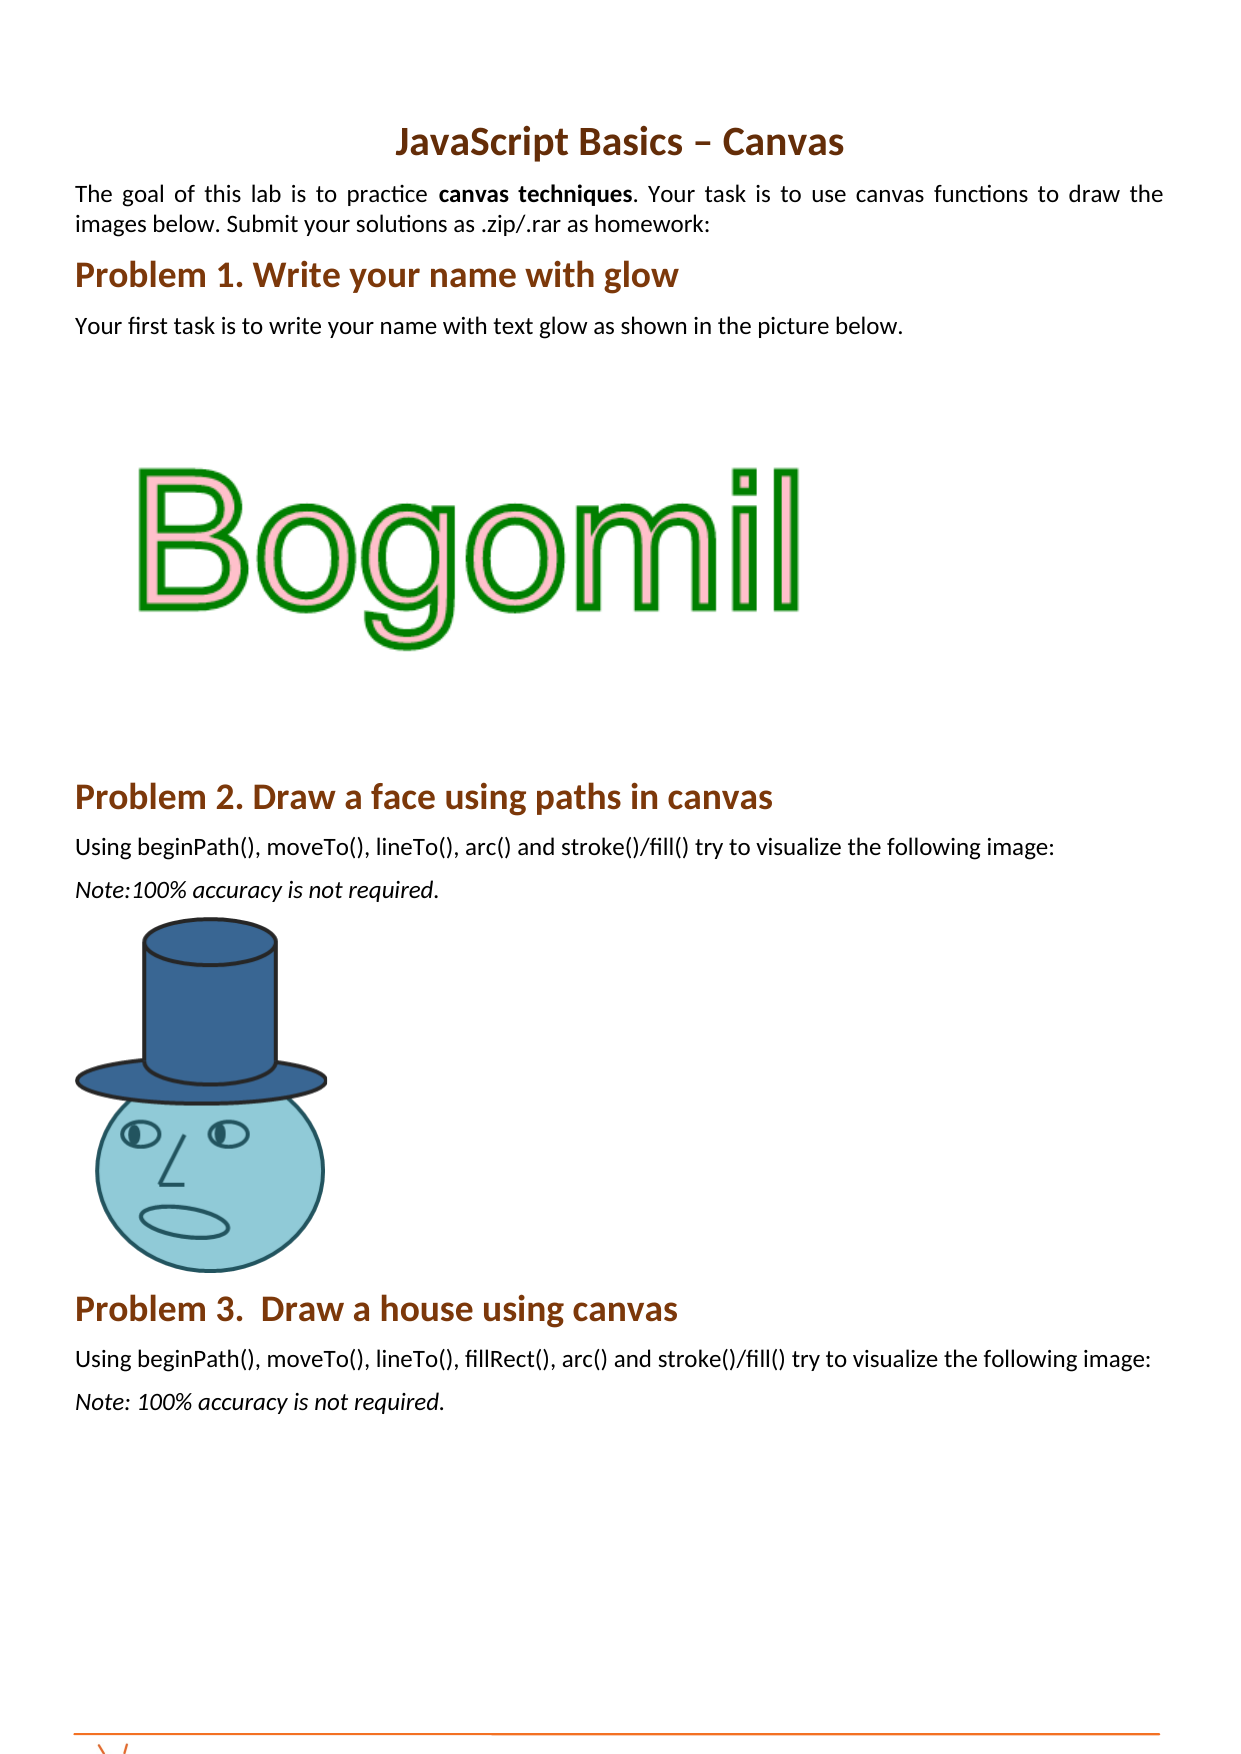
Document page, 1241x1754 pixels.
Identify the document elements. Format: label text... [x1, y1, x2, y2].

subtitle JavaScript Basics – Canvas [75, 114, 1165, 165]
text Your first task is to write your name with text glow as shown in the picture below. [75, 310, 1165, 340]
text Note:100% accuracy is not required. [75, 874, 1165, 905]
text Using beginPath(), moveTo(), lineTo(), fillRect(), arc() and stroke()/fill() try to visualize the following image: [75, 1343, 1165, 1374]
text The goal of this lab is to practice canvas techniques. Your task is to use canvas functions to draw the images below. Submit your solutions as .zip/.rar as homework: [75, 178, 1165, 239]
subtitle Draw a house using canvas [75, 1285, 1165, 1331]
text Using beginPath(), moveTo(), lineTo(), arc() and stroke()/fill() try to visualize the following image: [75, 832, 1165, 862]
picture [75, 352, 940, 761]
subtitle Write your name with glow [75, 251, 1165, 297]
picture [80, 1742, 304, 1754]
picture [75, 917, 328, 1273]
subtitle Draw a face using paths in canvas [75, 773, 1165, 819]
text Note: 100% accuracy is not required. [75, 1386, 1165, 1417]
